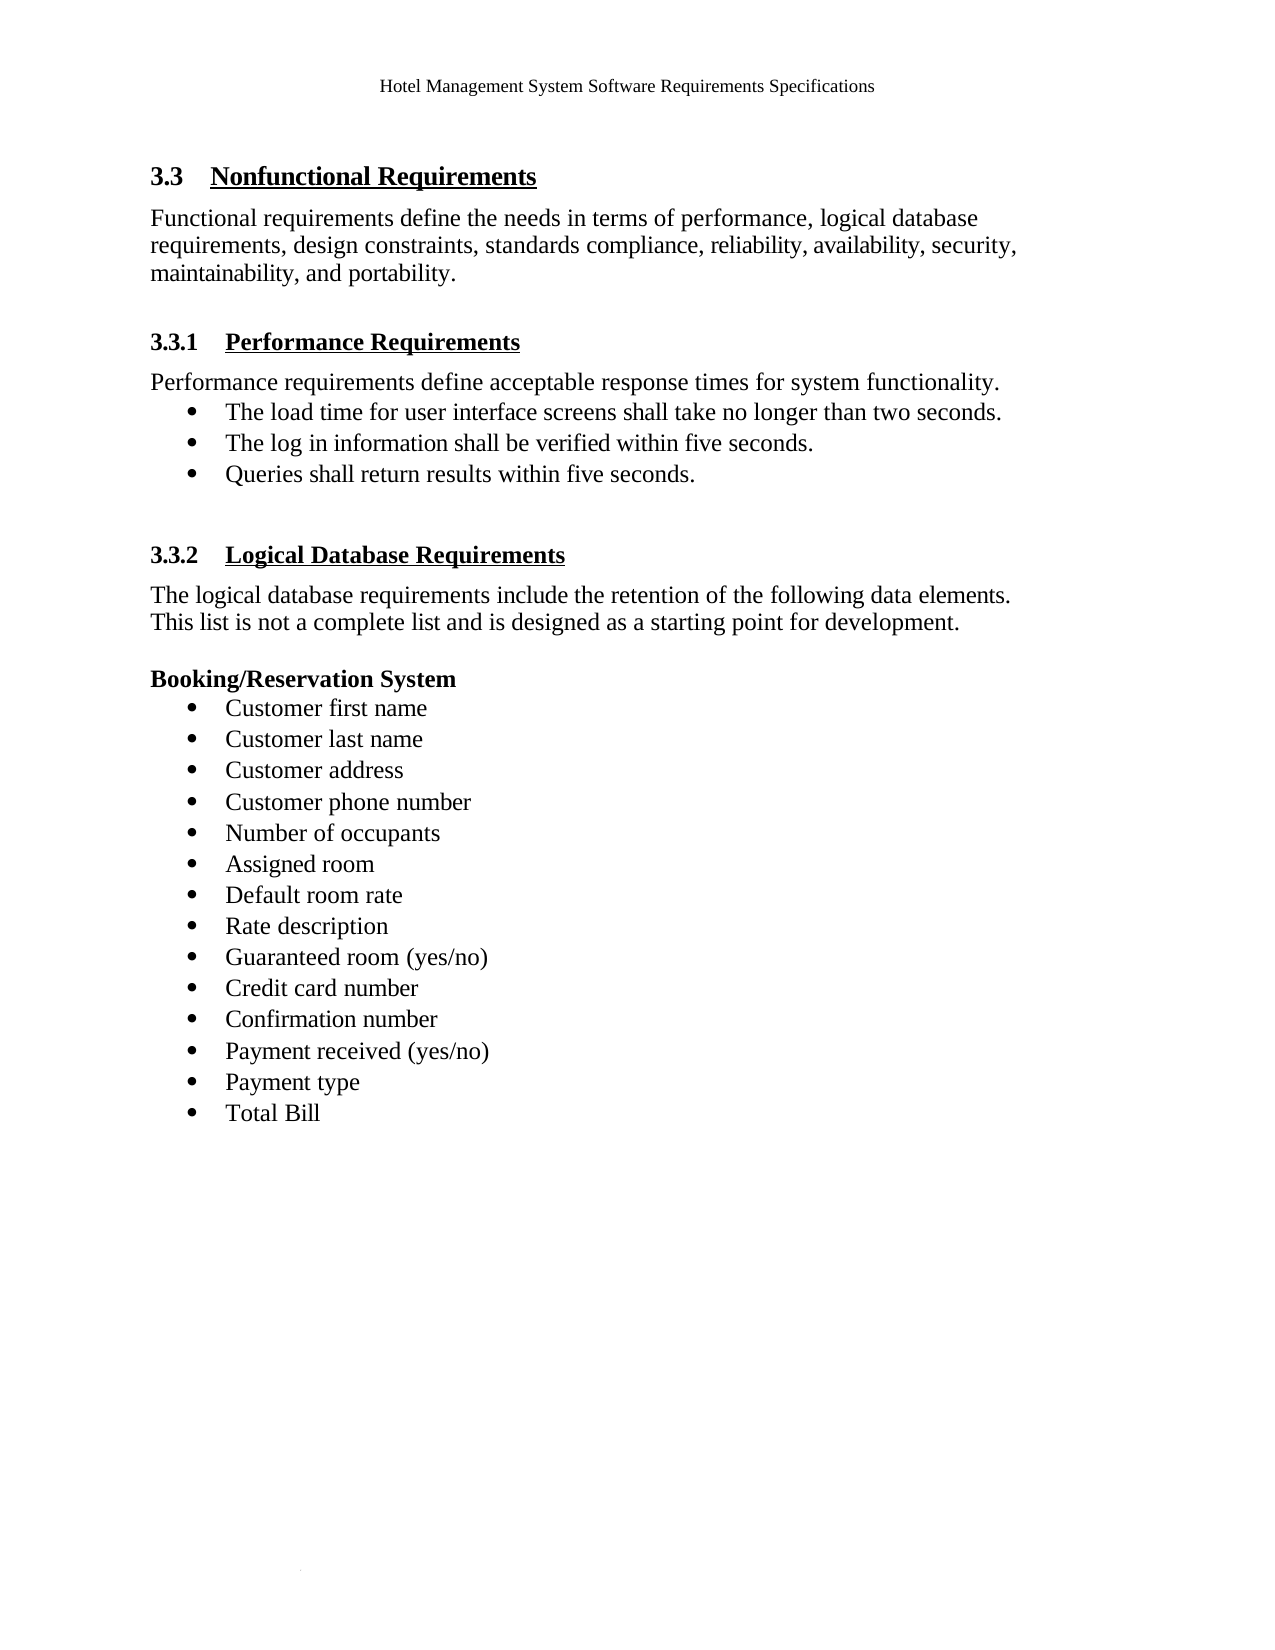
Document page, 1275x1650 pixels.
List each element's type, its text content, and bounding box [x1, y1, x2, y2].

subtitle Performance Requirements [150, 327, 1150, 356]
list Assigned room [188, 849, 1150, 878]
list Payment received (yes/no) [188, 1036, 1150, 1064]
subtitle Logical Database Requirements [150, 540, 1150, 568]
list Credit card number [188, 973, 1150, 1002]
list Payment type [188, 1067, 1150, 1096]
list Number of occupants [188, 818, 1150, 846]
list Queries shall return results within five seconds. [188, 459, 1150, 488]
text Booking/Reservation System [150, 664, 1150, 692]
list The load time for user interface screens shall take no longer than two seconds. [188, 397, 1150, 426]
list Rate description [188, 911, 1150, 940]
list Customer phone number [188, 787, 1150, 815]
list Customer first name [188, 693, 1150, 722]
list The log in information shall be verified within five seconds. [188, 428, 1150, 457]
list Customer address [188, 755, 1150, 784]
list Confirmation number [188, 1004, 1150, 1033]
text The logical database requirements include the retention of the following data elements. This list is not a complete list and is designed as a starting point for development. [150, 581, 1012, 636]
list Default room rate [188, 880, 1150, 909]
text Functional requirements define the needs in terms of performance, logical database requirements, design constraints, standards compliance, reliability, availability, security, maintainability, and portability. [150, 204, 1048, 287]
list Total Bill [188, 1098, 1150, 1127]
subtitle Nonfunctional Requirements [150, 160, 1150, 191]
text Performance requirements define acceptable response times for system functionality. [150, 367, 1150, 396]
list Guaranteed room (yes/no) [188, 942, 1150, 971]
list Customer last name [188, 724, 1150, 753]
